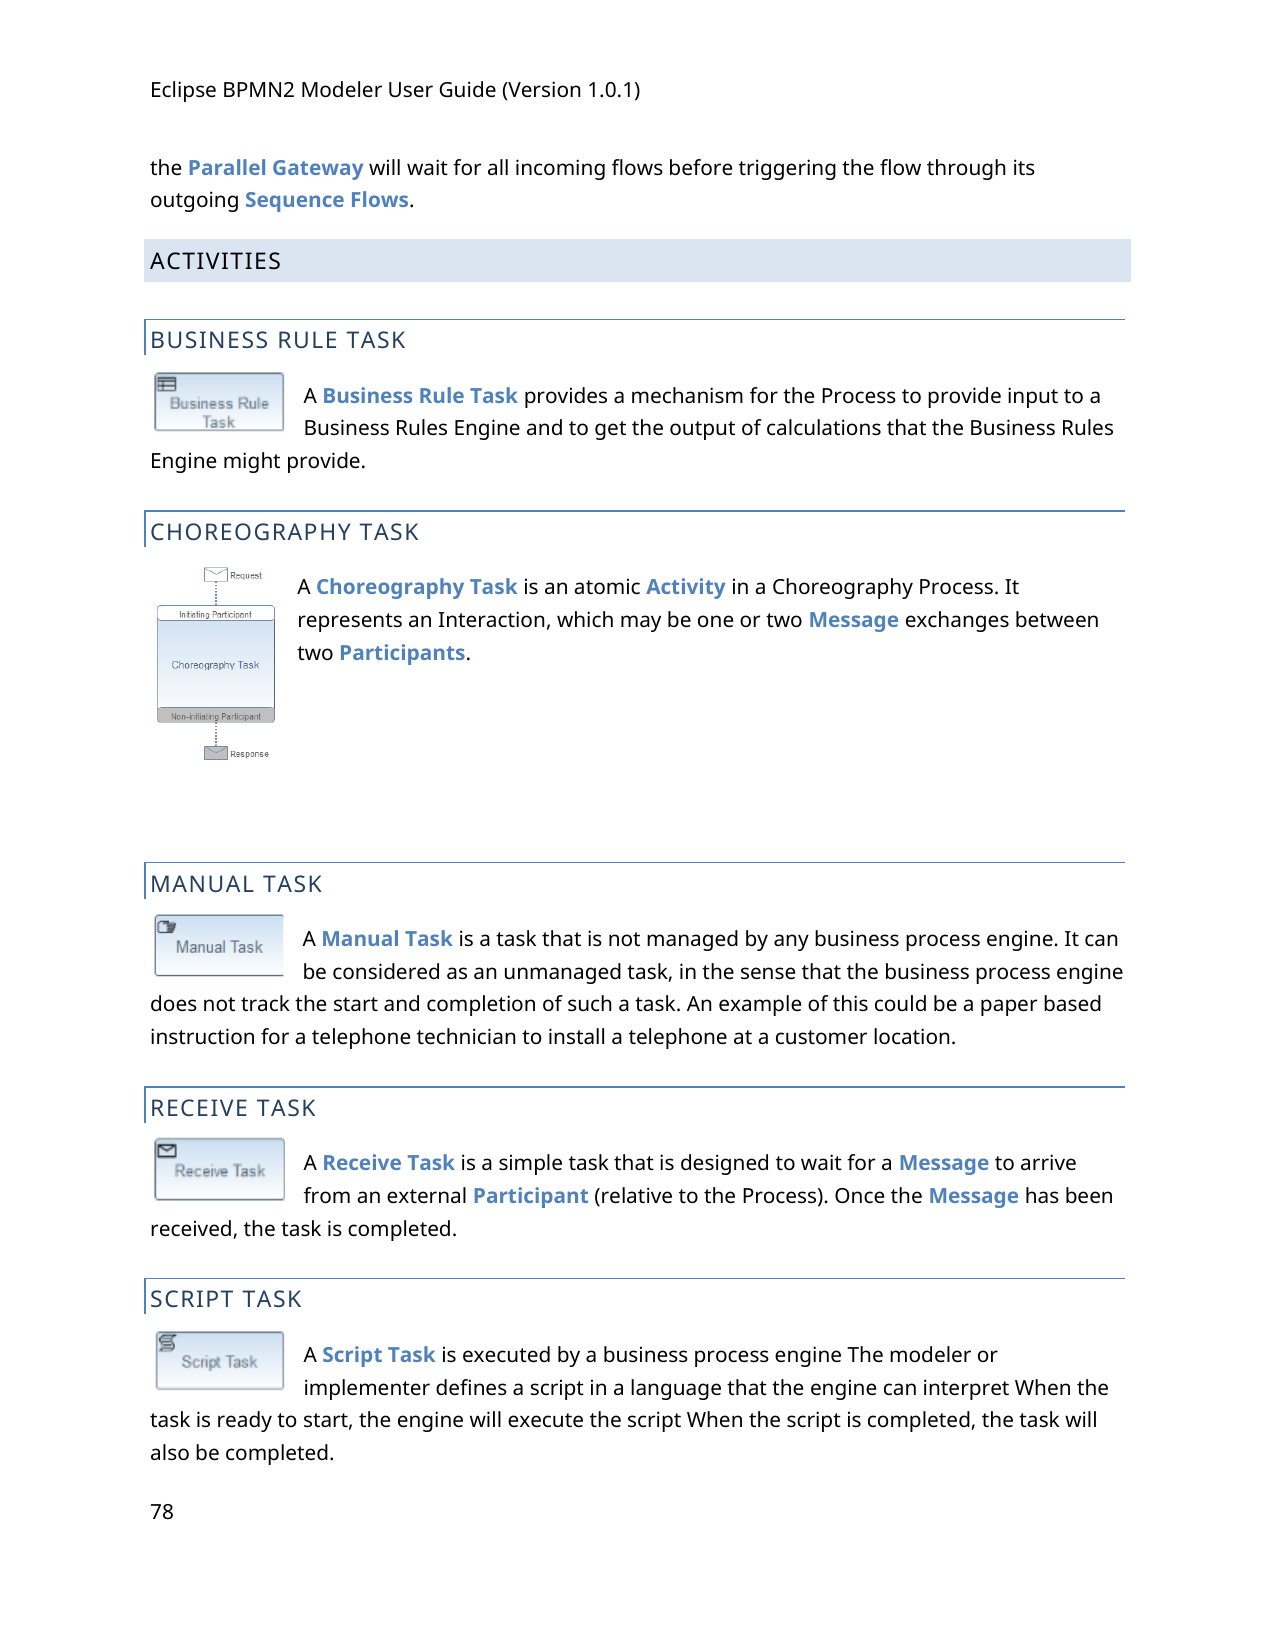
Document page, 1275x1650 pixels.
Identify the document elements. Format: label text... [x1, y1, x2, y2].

text A Business Rule Task provides a mechanism for the Process to provide input to a Business Rules Engine and to get the output of calculations that the Business Rules Engine might provide. [150, 381, 1125, 474]
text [150, 153, 1125, 214]
text A Choreography Task is an atomic Activity in a Choreography Process. It represents an Interaction, which may be one or two Message exchanges between two Participants. [279, 572, 1125, 666]
picture [150, 560, 279, 764]
subtitle Activities [150, 245, 1125, 276]
picture [150, 911, 284, 977]
subtitle Receive Task [146, 1088, 1125, 1123]
picture [150, 368, 284, 433]
subtitle Business Rule Task [146, 320, 1125, 355]
picture [150, 1136, 284, 1201]
picture [150, 1327, 284, 1392]
subtitle Manual Task [146, 863, 1125, 899]
text A Manual Task is a task that is not managed by any business process engine. It can be considered as an unmanaged task, in the sense that the business process engine does not track the start and completion of such a task. An example of this could be a paper based instruction for a telephone technician to install a telephone at a customer location. [150, 924, 1125, 1051]
subtitle Choreography Task [146, 512, 1125, 547]
text A Receive Task is a simple task that is designed to wait for a Message to arrive from an external Participant (relative to the Process). Once the Message has been received, the task is completed. [150, 1148, 1125, 1242]
subtitle Script Task [146, 1279, 1125, 1314]
